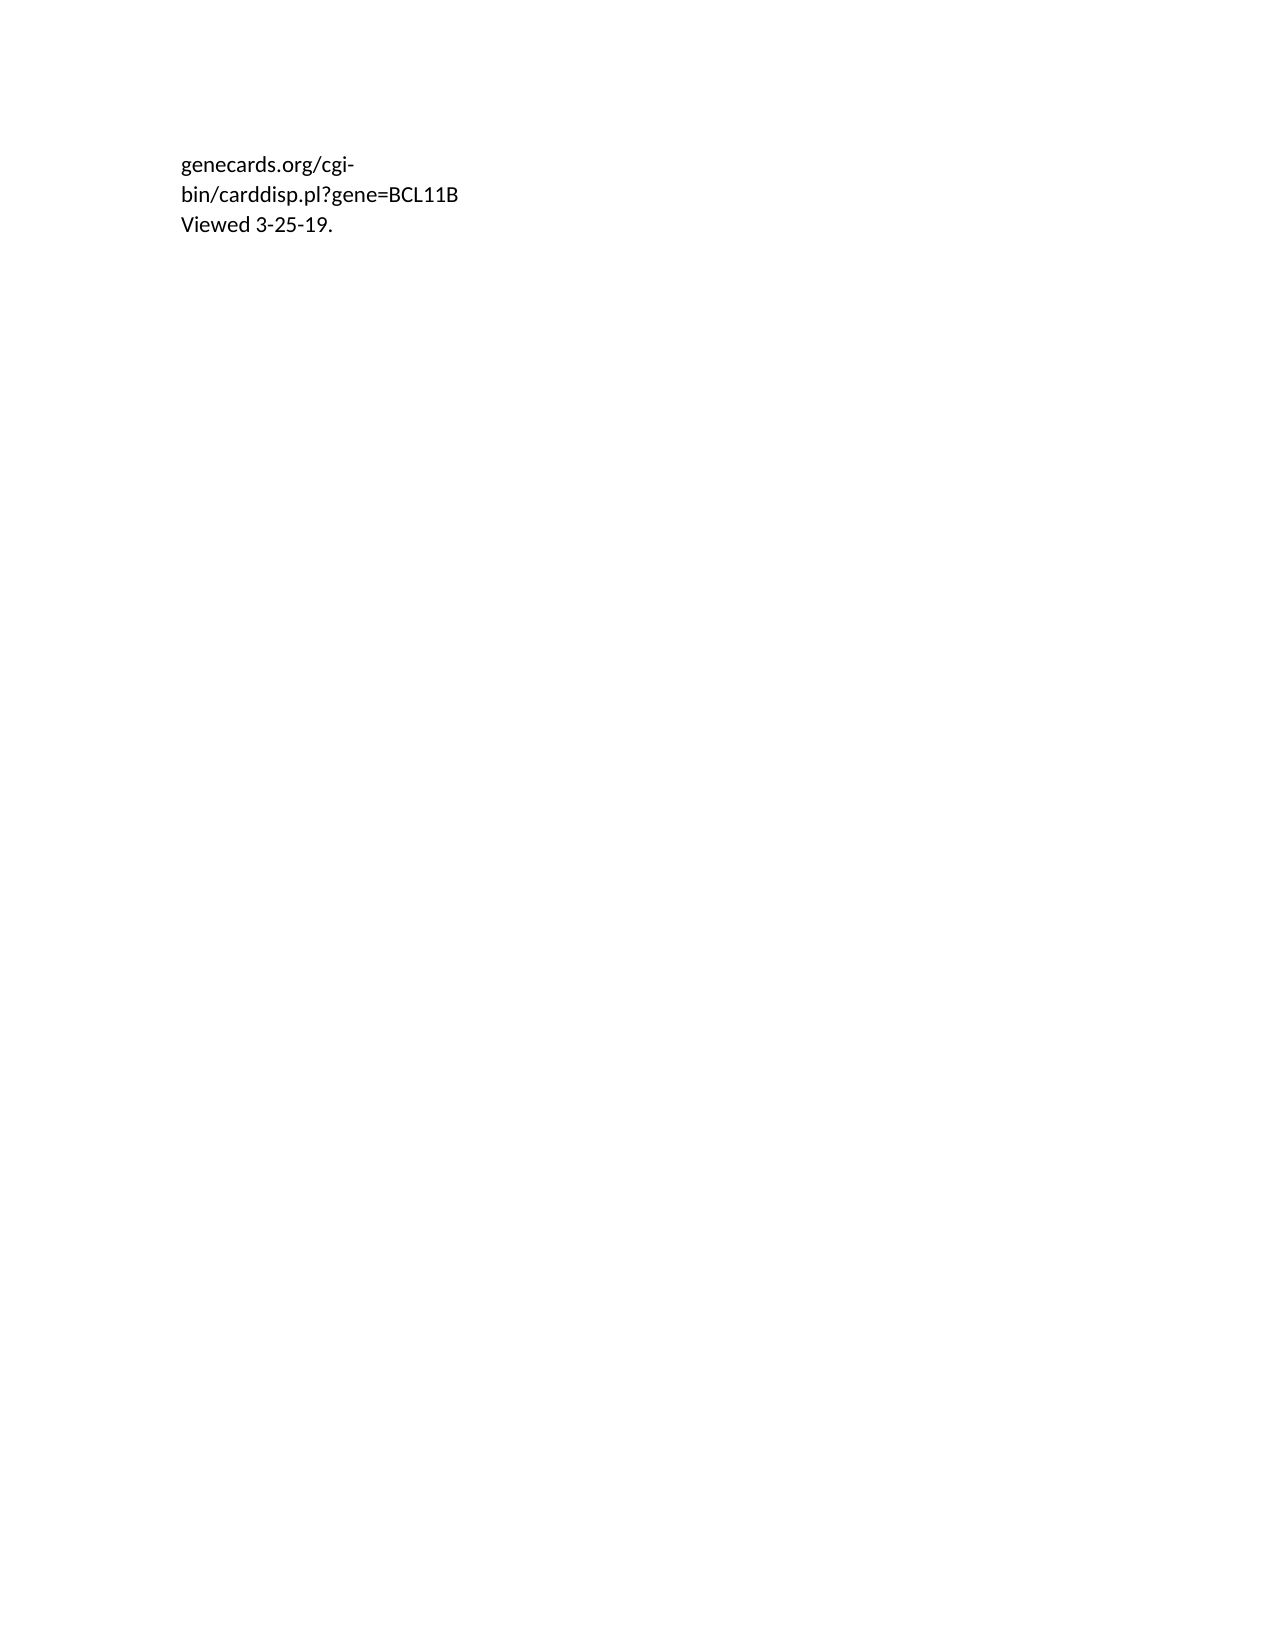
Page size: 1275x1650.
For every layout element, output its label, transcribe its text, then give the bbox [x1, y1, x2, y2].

text Viewed 3-25-19. [150, 210, 600, 238]
text genecards.org/cgi- [150, 150, 600, 178]
text bin/carddisp.pl?gene=BCL11B [150, 180, 600, 208]
